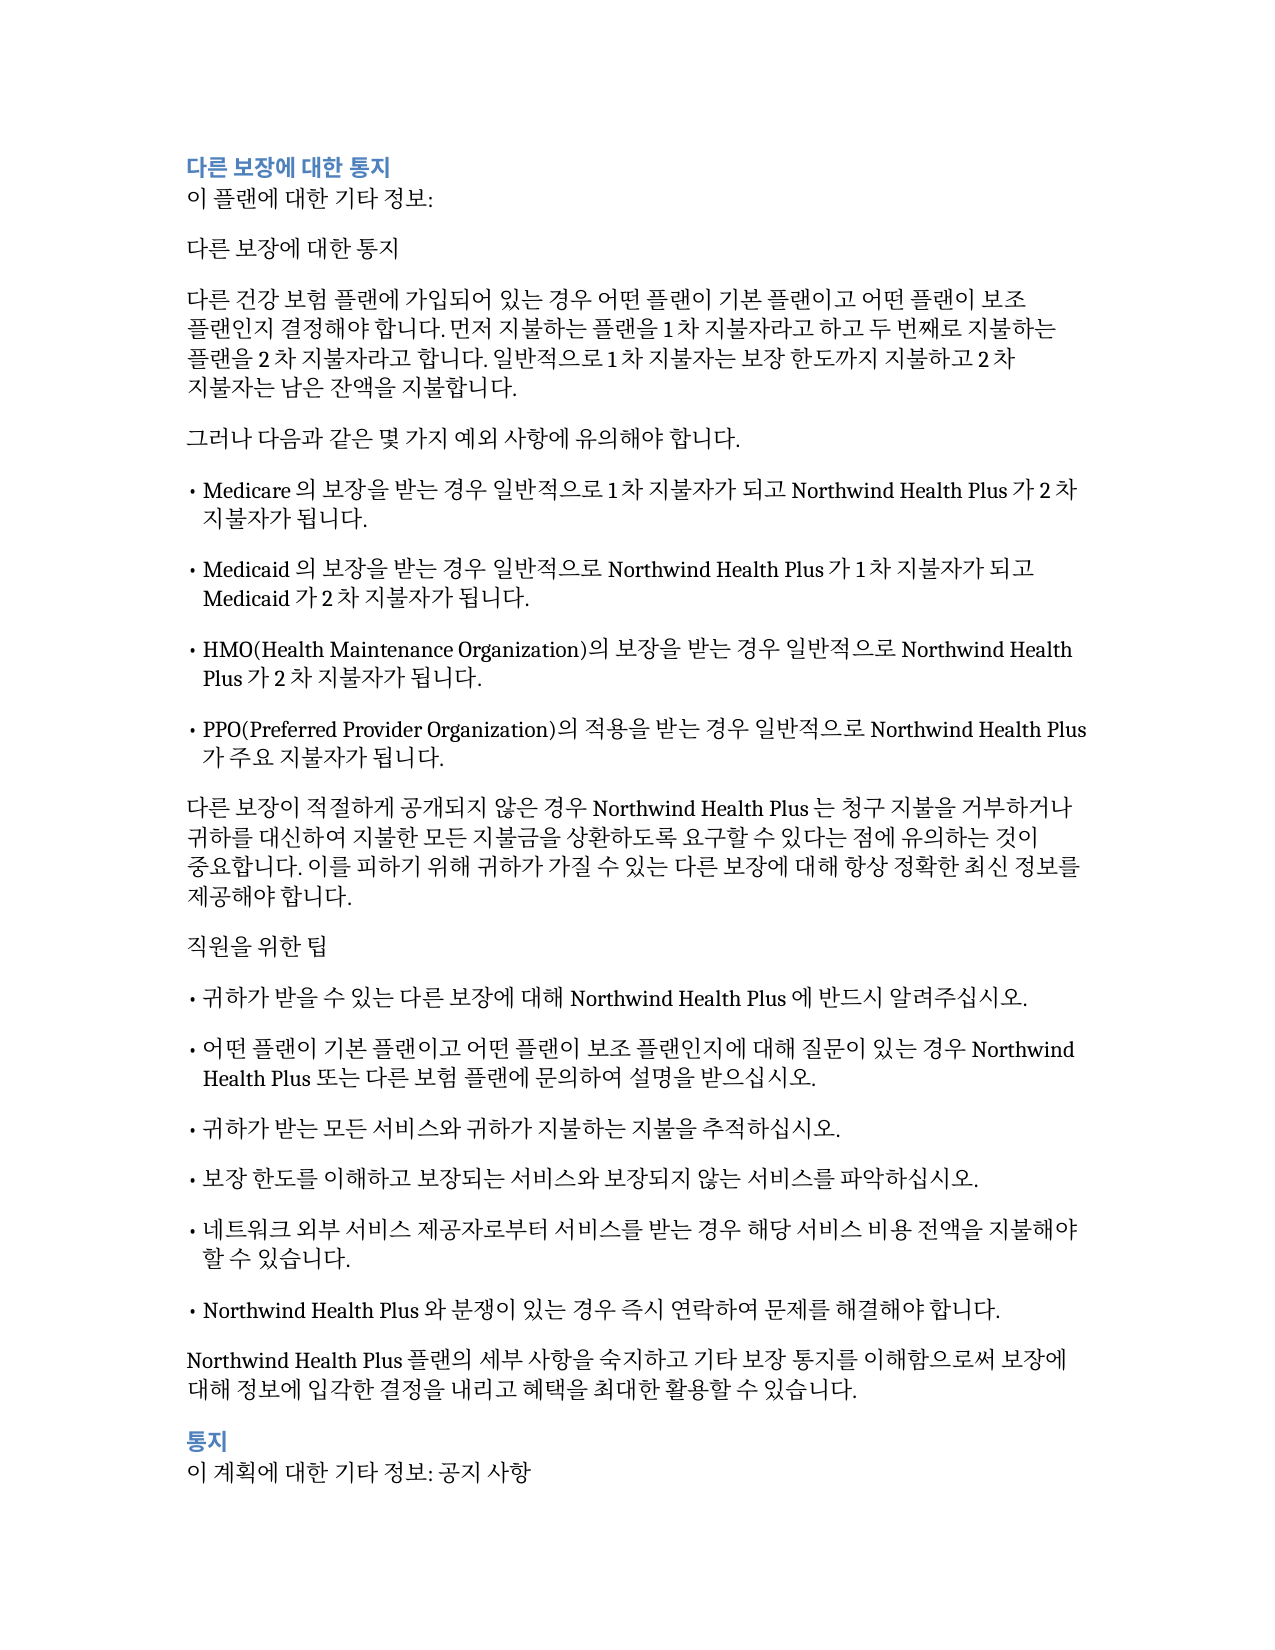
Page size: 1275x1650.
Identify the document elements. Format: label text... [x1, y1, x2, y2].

subtitle 다른 보장에 대한 통지 [186, 154, 977, 182]
list PPO(Preferred Provider Organization)의 적용을 받는 경우 일반적으로 Northwind Health Plus가 주요 지불자가 됩니다. [187, 716, 1088, 772]
text 이 계획에 대한 기타 정보: 공지 사항 [186, 1461, 1087, 1487]
text 다른 보장에 대한 통지 [186, 237, 1087, 263]
list 네트워크 외부 서비스 제공자로부터 서비스를 받는 경우 해당 서비스 비용 전액을 지불해야 할 수 있습니다. [187, 1217, 1088, 1273]
list HMO(Health Maintenance Organization)의 보장을 받는 경우 일반적으로 Northwind Health Plus가 2차 지불자가 됩니다. [187, 637, 1088, 692]
subtitle 통지 [186, 1428, 977, 1456]
list Northwind Health Plus와 분쟁이 있는 경우 즉시 연락하여 문제를 해결해야 합니다. [187, 1298, 1088, 1324]
list 보장 한도를 이해하고 보장되는 서비스와 보장되지 않는 서비스를 파악하십시오. [187, 1167, 1088, 1193]
list 귀하가 받을 수 있는 다른 보장에 대해 Northwind Health Plus에 반드시 알려주십시오. [187, 986, 1088, 1012]
text 직원을 위한 팁 [186, 935, 1087, 962]
text 다른 보장이 적절하게 공개되지 않은 경우 Northwind Health Plus는 청구 지불을 거부하거나 귀하를 대신하여 지불한 모든 지불금을 상환하도록 요구할 수 있다는 점에 유의하는 것이 중요합니다. 이를 피하기 위해 귀하가 가질 수 있는 다른 보장에 대해 항상 정확한 최신 정보를 제공해야 합니다. [186, 796, 1087, 911]
list 어떤 플랜이 기본 플랜이고 어떤 플랜이 보조 플랜인지에 대해 질문이 있는 경우 Northwind Health Plus 또는 다른 보험 플랜에 문의하여 설명을 받으십시오. [187, 1036, 1088, 1092]
list Medicare의 보장을 받는 경우 일반적으로 1차 지불자가 되고 Northwind Health Plus가 2차 지불자가 됩니다. [187, 477, 1088, 533]
text Northwind Health Plus 플랜의 세부 사항을 숙지하고 기타 보장 통지를 이해함으로써 보장에 대해 정보에 입각한 결정을 내리고 혜택을 최대한 활용할 수 있습니다. [186, 1348, 1087, 1404]
text 다른 건강 보험 플랜에 가입되어 있는 경우 어떤 플랜이 기본 플랜이고 어떤 플랜이 보조 플랜인지 결정해야 합니다. 먼저 지불하는 플랜을 1차 지불자라고 하고 두 번째로 지불하는 플랜을 2차 지불자라고 합니다. 일반적으로 1차 지불자는 보장 한도까지 지불하고 2차 지불자는 남은 잔액을 지불합니다. [186, 288, 1087, 402]
list Medicaid의 보장을 받는 경우 일반적으로 Northwind Health Plus가 1차 지불자가 되고 Medicaid가 2차 지불자가 됩니다. [187, 557, 1088, 613]
text 그러나 다음과 같은 몇 가지 예외 사항에 유의해야 합니다. [186, 427, 1087, 453]
list 귀하가 받는 모든 서비스와 귀하가 지불하는 지불을 추적하십시오. [187, 1116, 1088, 1143]
text 이 플랜에 대한 기타 정보: [186, 186, 1087, 213]
